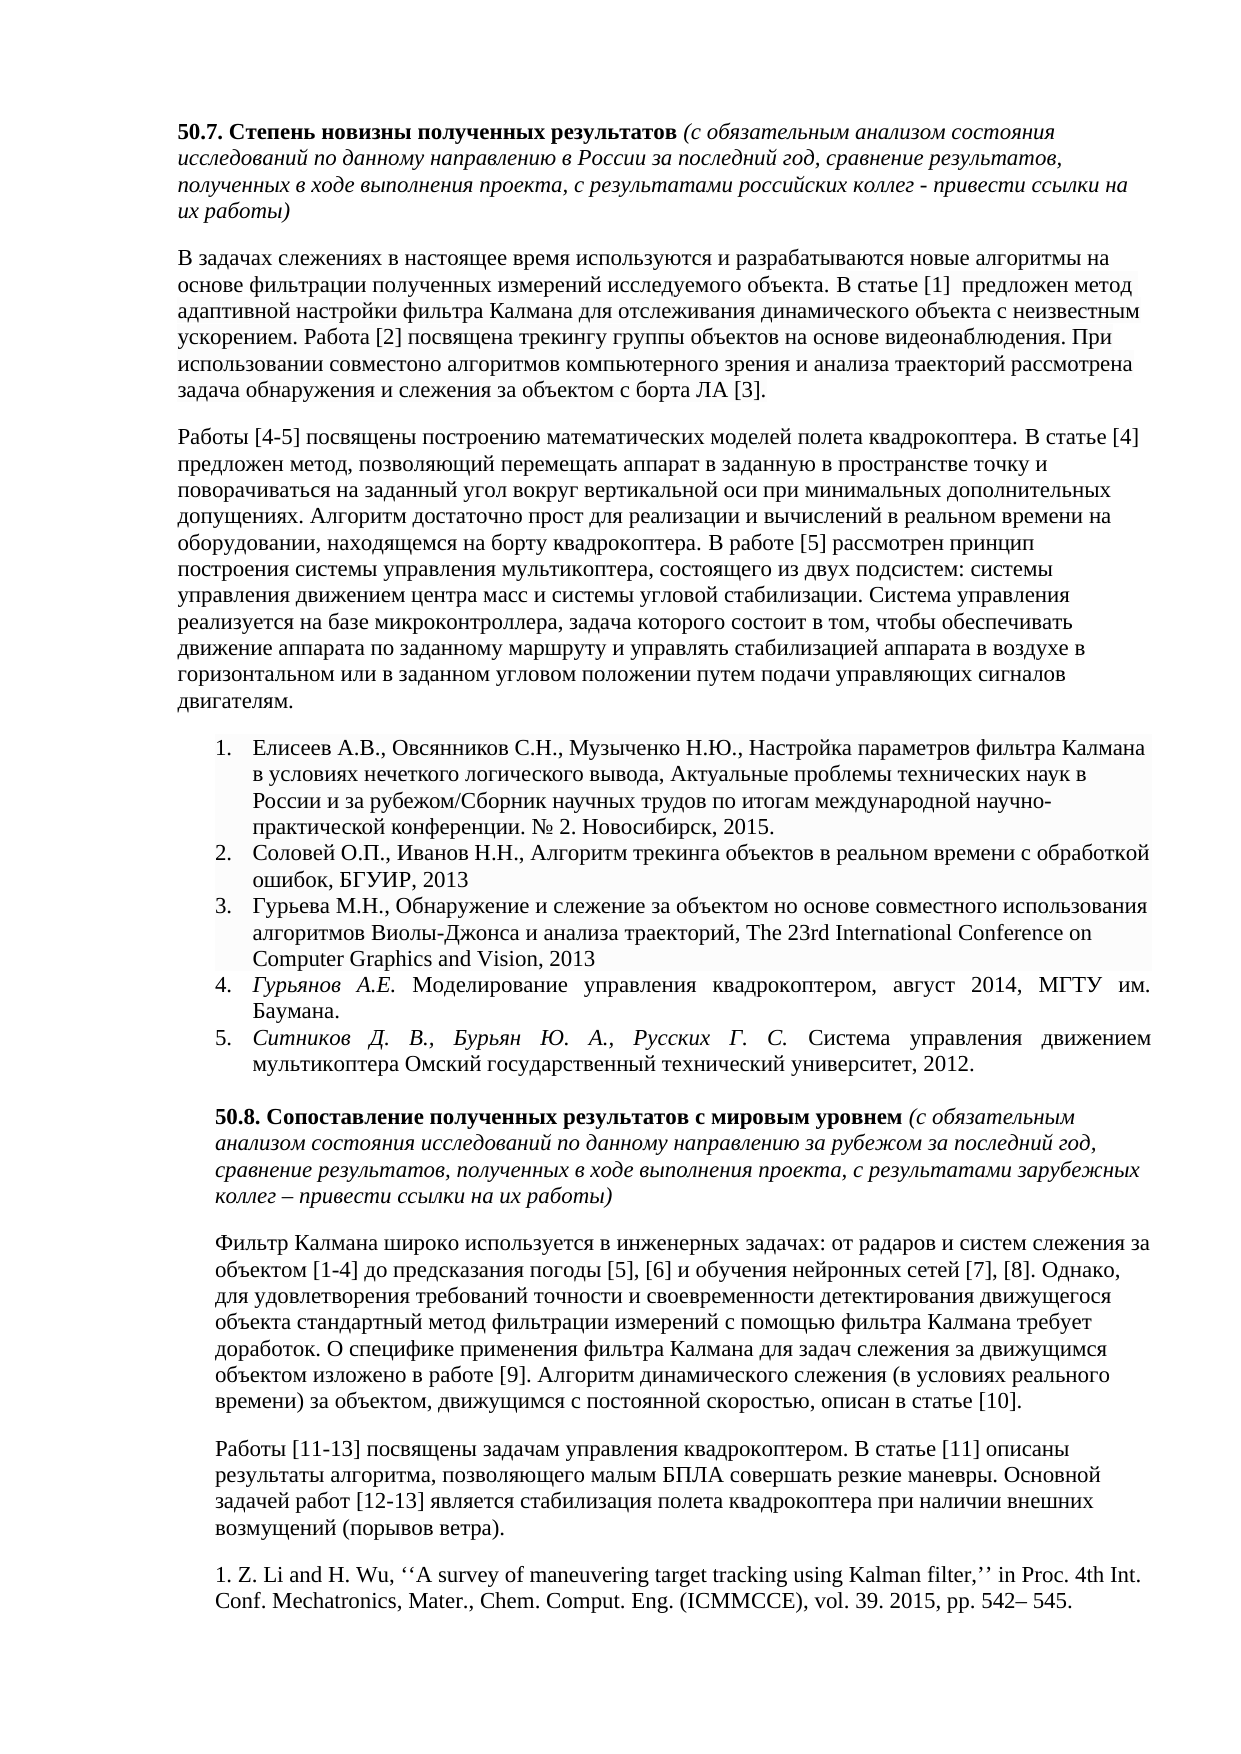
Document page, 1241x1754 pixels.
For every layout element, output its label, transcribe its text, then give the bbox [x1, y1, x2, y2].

text В задачах слежениях в настоящее время используются и разрабатываются новые алгоритмы на основе фильтрации полученных измерений исследуемого объекта. В статье [1] предложен метод адаптивной настройки фильтра Калмана для отслеживания динамического объекта с неизвестным ускорением. Работа [2] посвящена трекингу группы объектов на основе видеонаблюдения. При использовании совместоно алгоритмов компьютерного зрения и анализа траекторий рассмотрена задача обнаружения и слежения за объектом с борта ЛА [3]. [177, 244, 1152, 402]
text 50.8. Сопоставление полученных результатов с мировым уровнем (с обязательным анализом состояния исследований по данному направлению за рубежом за последний год, сравнение результатов, полученных в ходе выполнения проекта, с результатами зарубежных коллег – привести ссылки на их работы) [215, 1103, 1152, 1208]
text Работы [4-5] посвящены построению математических моделей полета квадрокоптера. В статье [4] предложен метод, позволяющий перемещать аппарат в заданную в пространстве точку и поворачиваться на заданный угол вокруг вертикальной оси при минимальных дополнительных допущениях. Алгоритм достаточно прост для реализации и вычислений в реальном времени на оборудовании, находящемся на борту квадрокоптера. В работе [5] рассмотрен принцип построения системы управления мультикоптера, состоящего из двух подсистем: системы управления движением центра масс и системы угловой стабилизации. Система управления реализуется на базе микроконтроллера, задача которого состоит в том, чтобы обеспечивать движение аппарата по заданному маршруту и управлять стабилизацией аппарата в воздухе в горизонтальном или в заданном угловом положении путем подачи управляющих сигналов двигателям. [177, 423, 1152, 713]
list Соловей О.П., Иванов Н.Н., Алгоритм трекинга объектов в реальном времени с обработкой ошибок, БГУИР, 2013 [215, 839, 1152, 892]
list Гурьянов А.Е. Моделирование управления квадрокоптером, август 2014, МГТУ им. Баумана. [215, 971, 1152, 1024]
subtitle Елисеев А.В., Овсянников С.Н., Музыченко Н.Ю., Настройка параметров фильтра Калмана в условиях нечеткого логического вывода, Актуальные проблемы технических наук в России и за рубежом/Сборник научных трудов по итогам международной научно-практической конференции. № 2. Новосибирск, 2015. [215, 734, 1152, 839]
text Работы [11-13] посвящены задачам управления квадрокоптером. В статье [11] описаны результаты алгоритма, позволяющего малым БПЛА совершать резкие маневры. Основной задачей работ [12-13] является стабилизация полета квадрокоптера при наличии внешних возмущений (порывов ветра). [215, 1434, 1152, 1540]
text 1. Z. Li and H. Wu, ‘‘A survey of maneuvering target tracking using Kalman filter,’’ in Proc. 4th Int. Conf. Mechatronics, Mater., Chem. Comput. Eng. (ICMMCCE), vol. 39. 2015, pp. 542– 545. [215, 1561, 1152, 1613]
list Ситников Д. В., Бурьян Ю. А., Русских Г. С. Система управления движением мультикоптера Омский государственный технический университет, 2012. [215, 1024, 1152, 1077]
text Фильтр Калмана широко используется в инженерных задачах: от радаров и систем слежения за объектом [1-4] до предсказания погоды [5], [6] и обучения нейронных сетей [7], [8]. Однако, для удовлетворения требований точности и своевременности детектирования движущегося объекта стандартный метод фильтрации измерений с помощью фильтра Калмана требует доработок. О специфике применения фильтра Калмана для задач слежения за движущимся объектом изложено в работе [9]. Алгоритм динамического слежения (в условиях реального времени) за объектом, движущимся с постоянной скоростью, описан в статье [10]. [215, 1229, 1152, 1414]
text 50.7. Степень новизны полученных результатов (с обязательным анализом состояния исследований по данному направлению в России за последний год, сравнение результатов, полученных в ходе выполнения проекта, с результатами российских коллег - привести ссылки на их работы) [177, 118, 1152, 223]
list Гурьева М.Н., Обнаружение и слежение за объектом но основе совместного использования алгоритмов Виолы-Джонса и анализа траекторий, The 23rd International Conference on Computer Graphics and Vision, 2013 [215, 892, 1152, 971]
